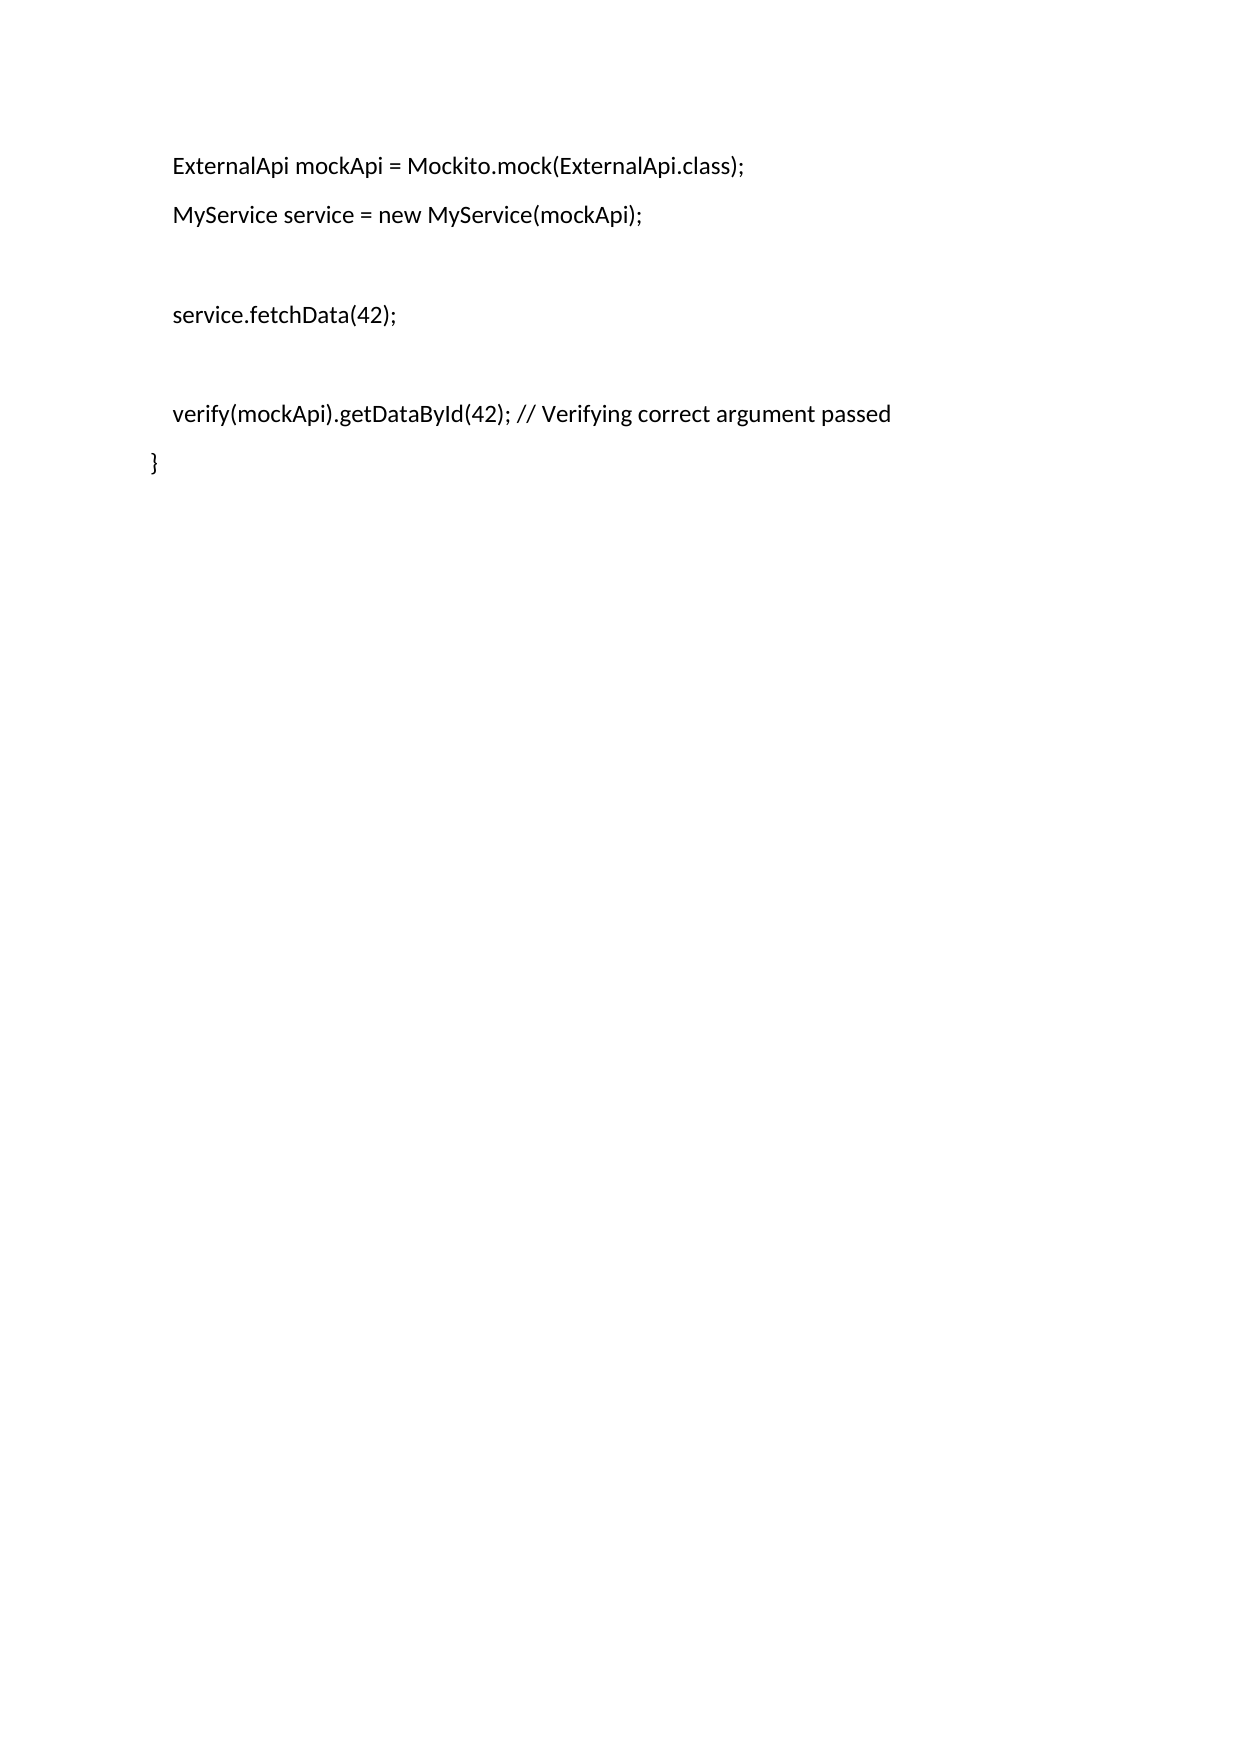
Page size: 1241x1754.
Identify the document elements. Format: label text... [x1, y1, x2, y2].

text MyService service = new MyService(mockApi); [150, 199, 1090, 230]
text service.fetchData(42); [150, 299, 1090, 329]
text } [150, 447, 1090, 478]
text verify(mockApi).getDataById(42); // Verifying correct argument passed [150, 398, 1090, 428]
text ExternalApi mockApi = Mockito.mock(ExternalApi.class); [150, 150, 1090, 181]
